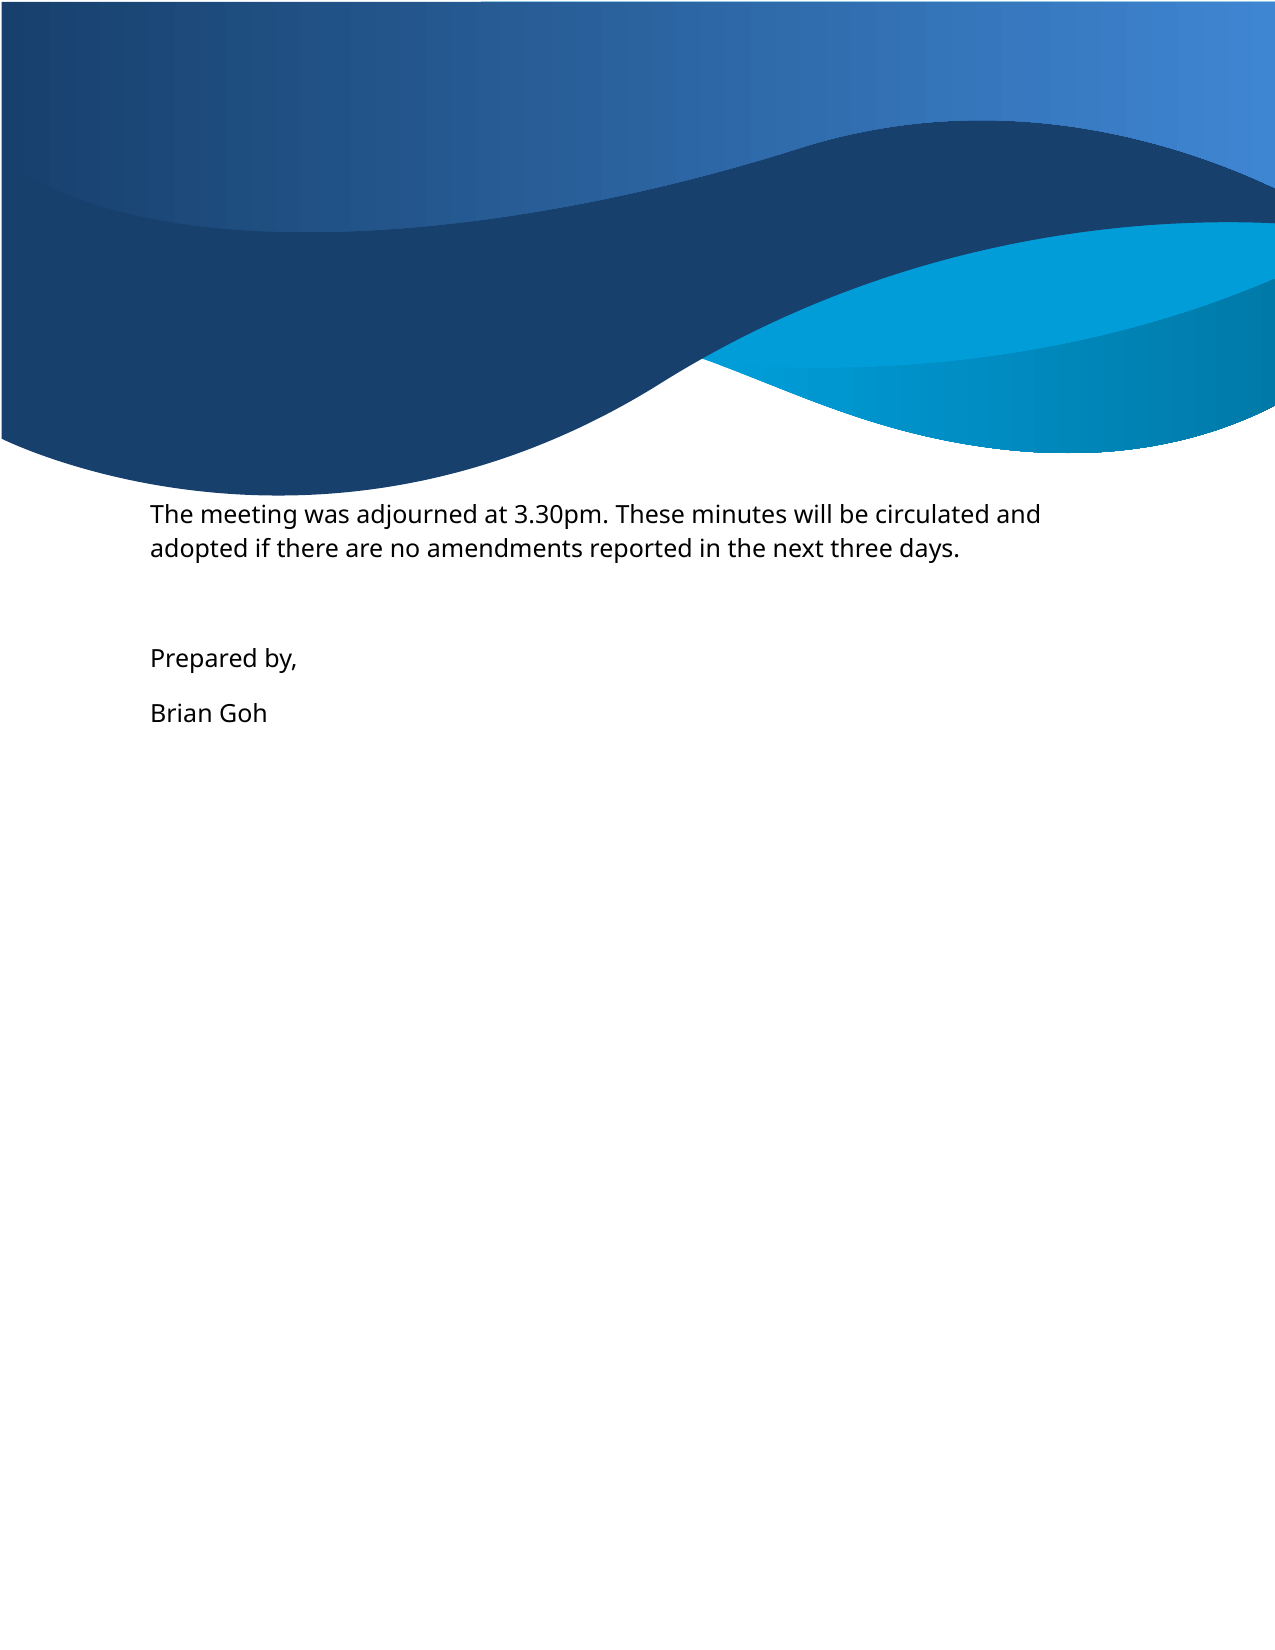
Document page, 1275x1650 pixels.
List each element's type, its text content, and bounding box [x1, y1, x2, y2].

text Brian Goh [150, 695, 1125, 729]
text Prepared by, [150, 640, 1125, 674]
text The meeting was adjourned at 3.30pm. These minutes will be circulated and adopted if there are no amendments reported in the next three days. [150, 113, 1125, 565]
